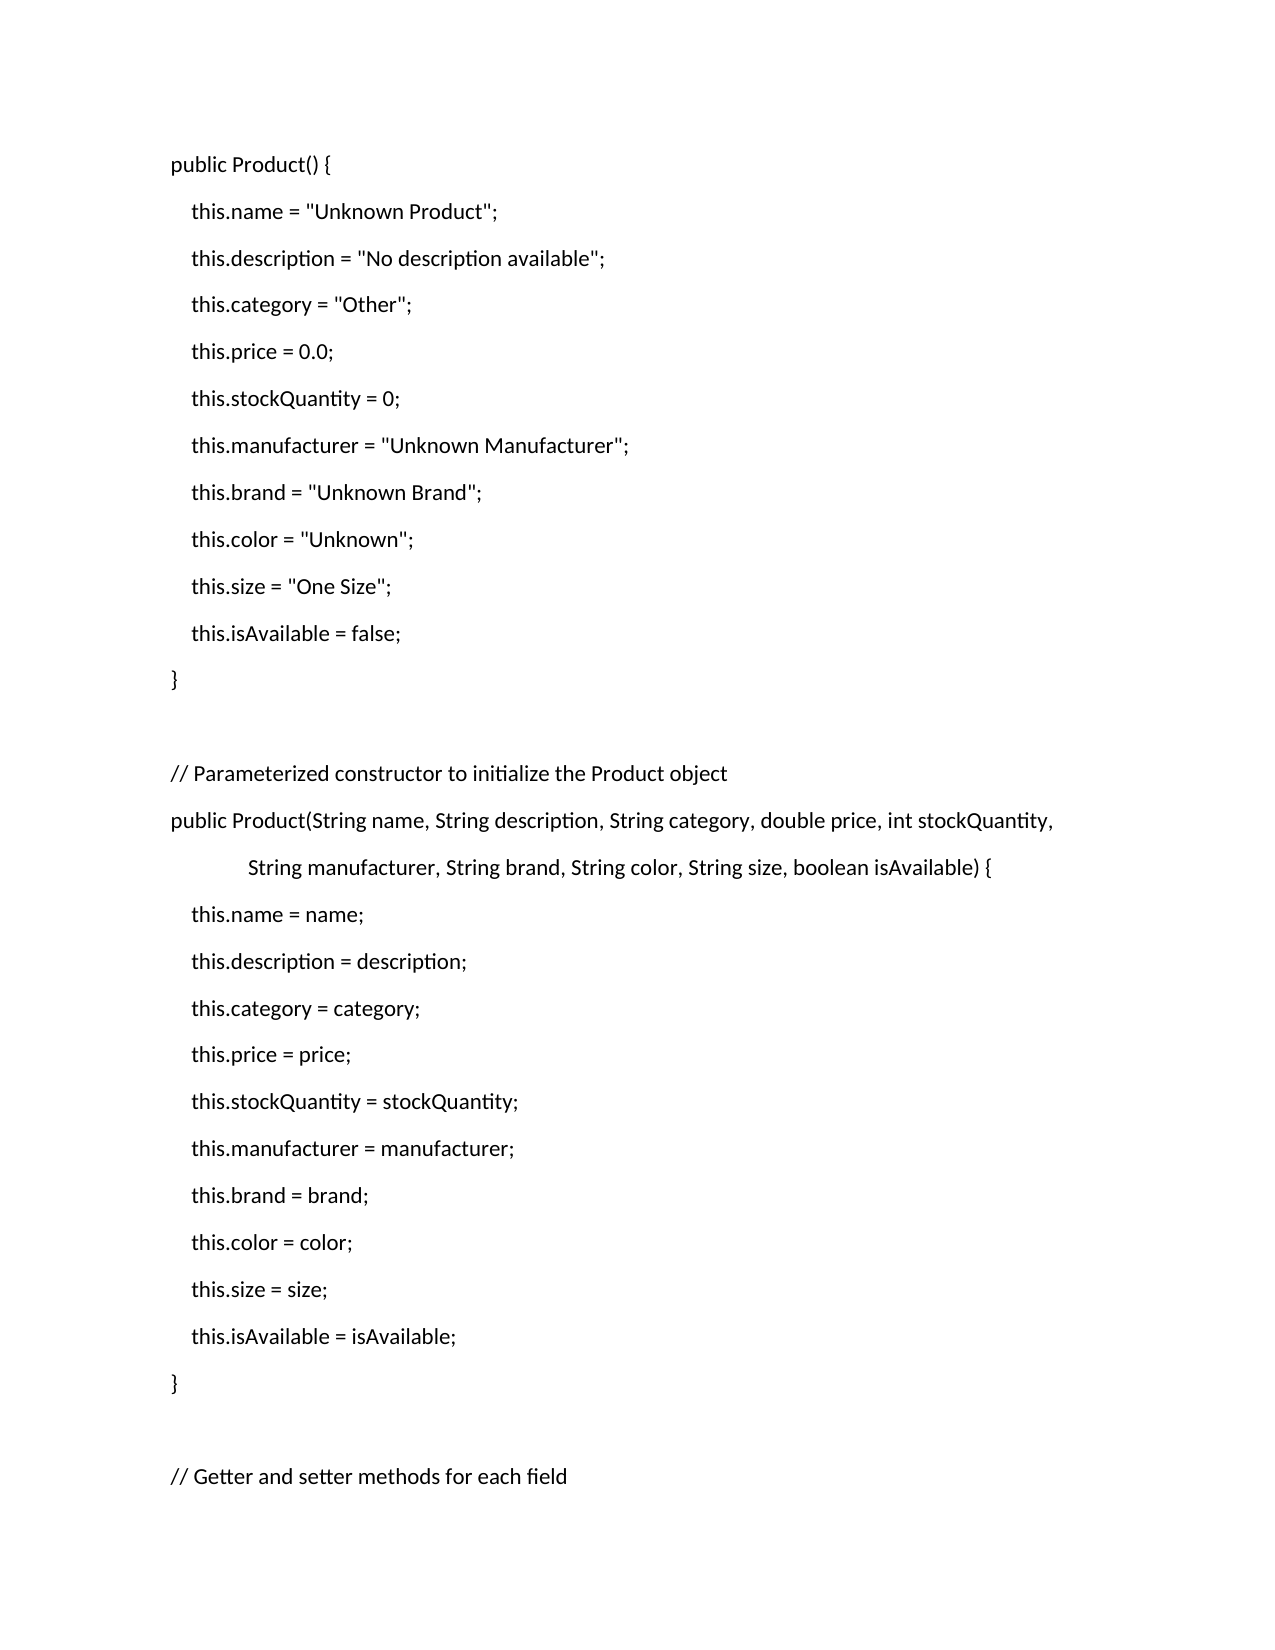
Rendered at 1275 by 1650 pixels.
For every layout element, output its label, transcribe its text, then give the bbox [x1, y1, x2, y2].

text this.manufacturer = "Unknown Manufacturer"; [150, 431, 1125, 459]
text String manufacturer, String brand, String color, String size, boolean isAvailable) { [150, 853, 1125, 881]
text // Parameterized constructor to initialize the Product object [150, 759, 1125, 787]
text this.price = price; [150, 1041, 1125, 1069]
text this.brand = "Unknown Brand"; [150, 478, 1125, 506]
text this.color = color; [150, 1228, 1125, 1256]
text this.name = "Unknown Product"; [150, 197, 1125, 225]
text } [150, 1369, 1125, 1397]
text this.category = "Other"; [150, 291, 1125, 319]
text this.price = 0.0; [150, 337, 1125, 366]
text this.description = "No description available"; [150, 244, 1125, 272]
text // Getter and setter methods for each field [150, 1462, 1125, 1491]
text this.manufacturer = manufacturer; [150, 1134, 1125, 1162]
text } [150, 666, 1125, 694]
text this.size = "One Size"; [150, 572, 1125, 600]
text this.size = size; [150, 1275, 1125, 1303]
text this.isAvailable = isAvailable; [150, 1322, 1125, 1350]
text this.description = description; [150, 947, 1125, 975]
text this.category = category; [150, 994, 1125, 1022]
text this.stockQuantity = stockQuantity; [150, 1087, 1125, 1116]
text this.name = name; [150, 900, 1125, 928]
text this.brand = brand; [150, 1181, 1125, 1209]
text public Product(String name, String description, String category, double price, int stockQuantity, [150, 806, 1125, 834]
text this.isAvailable = false; [150, 619, 1125, 647]
text public Product() { [150, 150, 1125, 178]
text this.stockQuantity = 0; [150, 384, 1125, 412]
text this.color = "Unknown"; [150, 525, 1125, 553]
